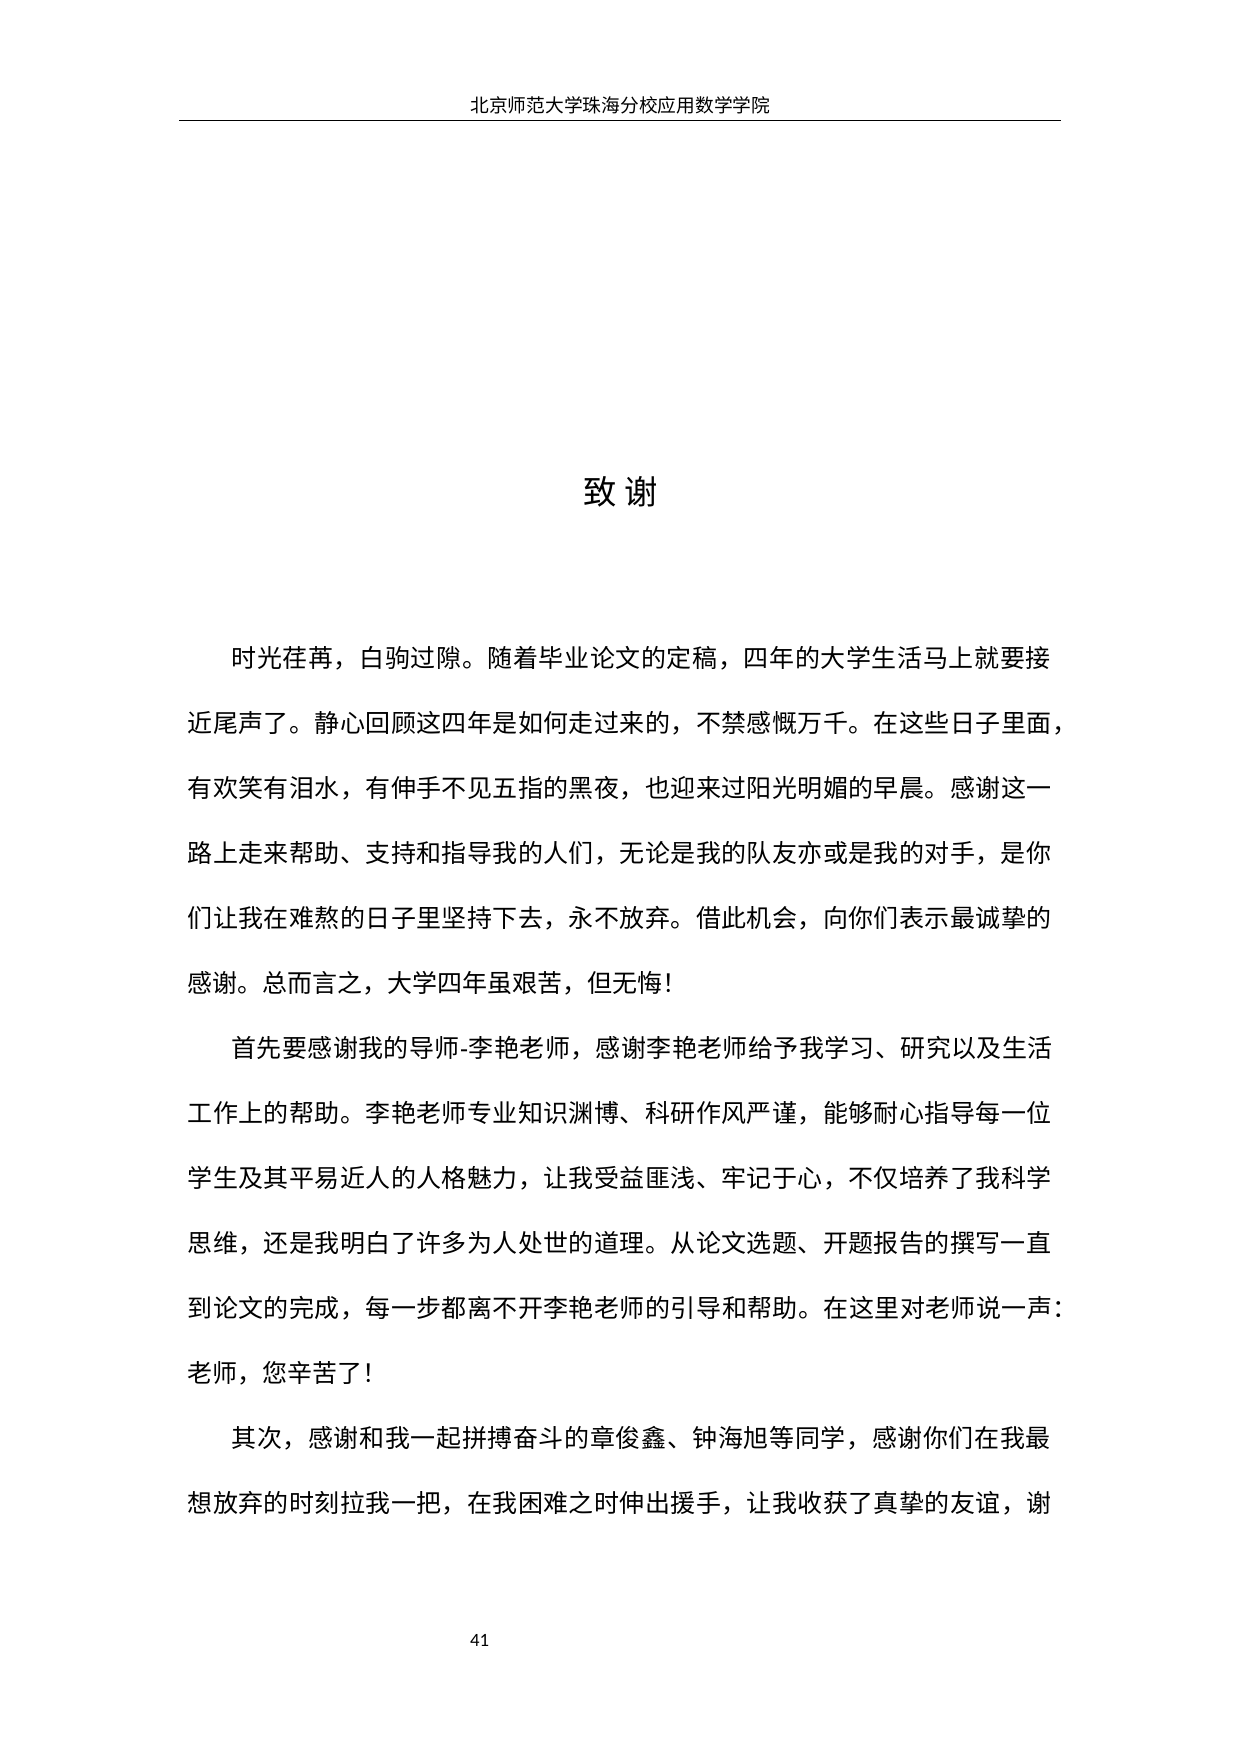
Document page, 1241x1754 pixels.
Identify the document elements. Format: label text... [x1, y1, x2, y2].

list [187, 1404, 1053, 1534]
list 时光荏苒，白驹过隙。随着毕业论文的定稿，四年的大学生活马上就要接近尾声了。静心回顾这四年是如何走过来的，不禁感慨万千。在这些日子里面，有欢笑有泪水，有伸手不见五指的黑夜，也迎来过阳光明媚的早晨。感谢这一路上走来帮助、支持和指导我的人们，无论是我的队友亦或是我的对手，是你们让我在难熬的日子里坚持下去，永不放弃。借此机会，向你们表示最诚挚的感谢。总而言之，大学四年虽艰苦，但无悔！ [187, 624, 1053, 1014]
list 首先要感谢我的导师-李艳老师，感谢李艳老师给予我学习、研究以及生活工作上的帮助。李艳老师专业知识渊博、科研作风严谨，能够耐心指导每一位学生及其平易近人的人格魅力，让我受益匪浅、牢记于心，不仅培养了我科学思维，还是我明白了许多为人处世的道理。从论文选题、开题报告的撰写一直到论文的完成，每一步都离不开李艳老师的引导和帮助。在这里对老师说一声：老师，您辛苦了！ [187, 1014, 1053, 1404]
subtitle 致 谢 [187, 457, 1053, 522]
